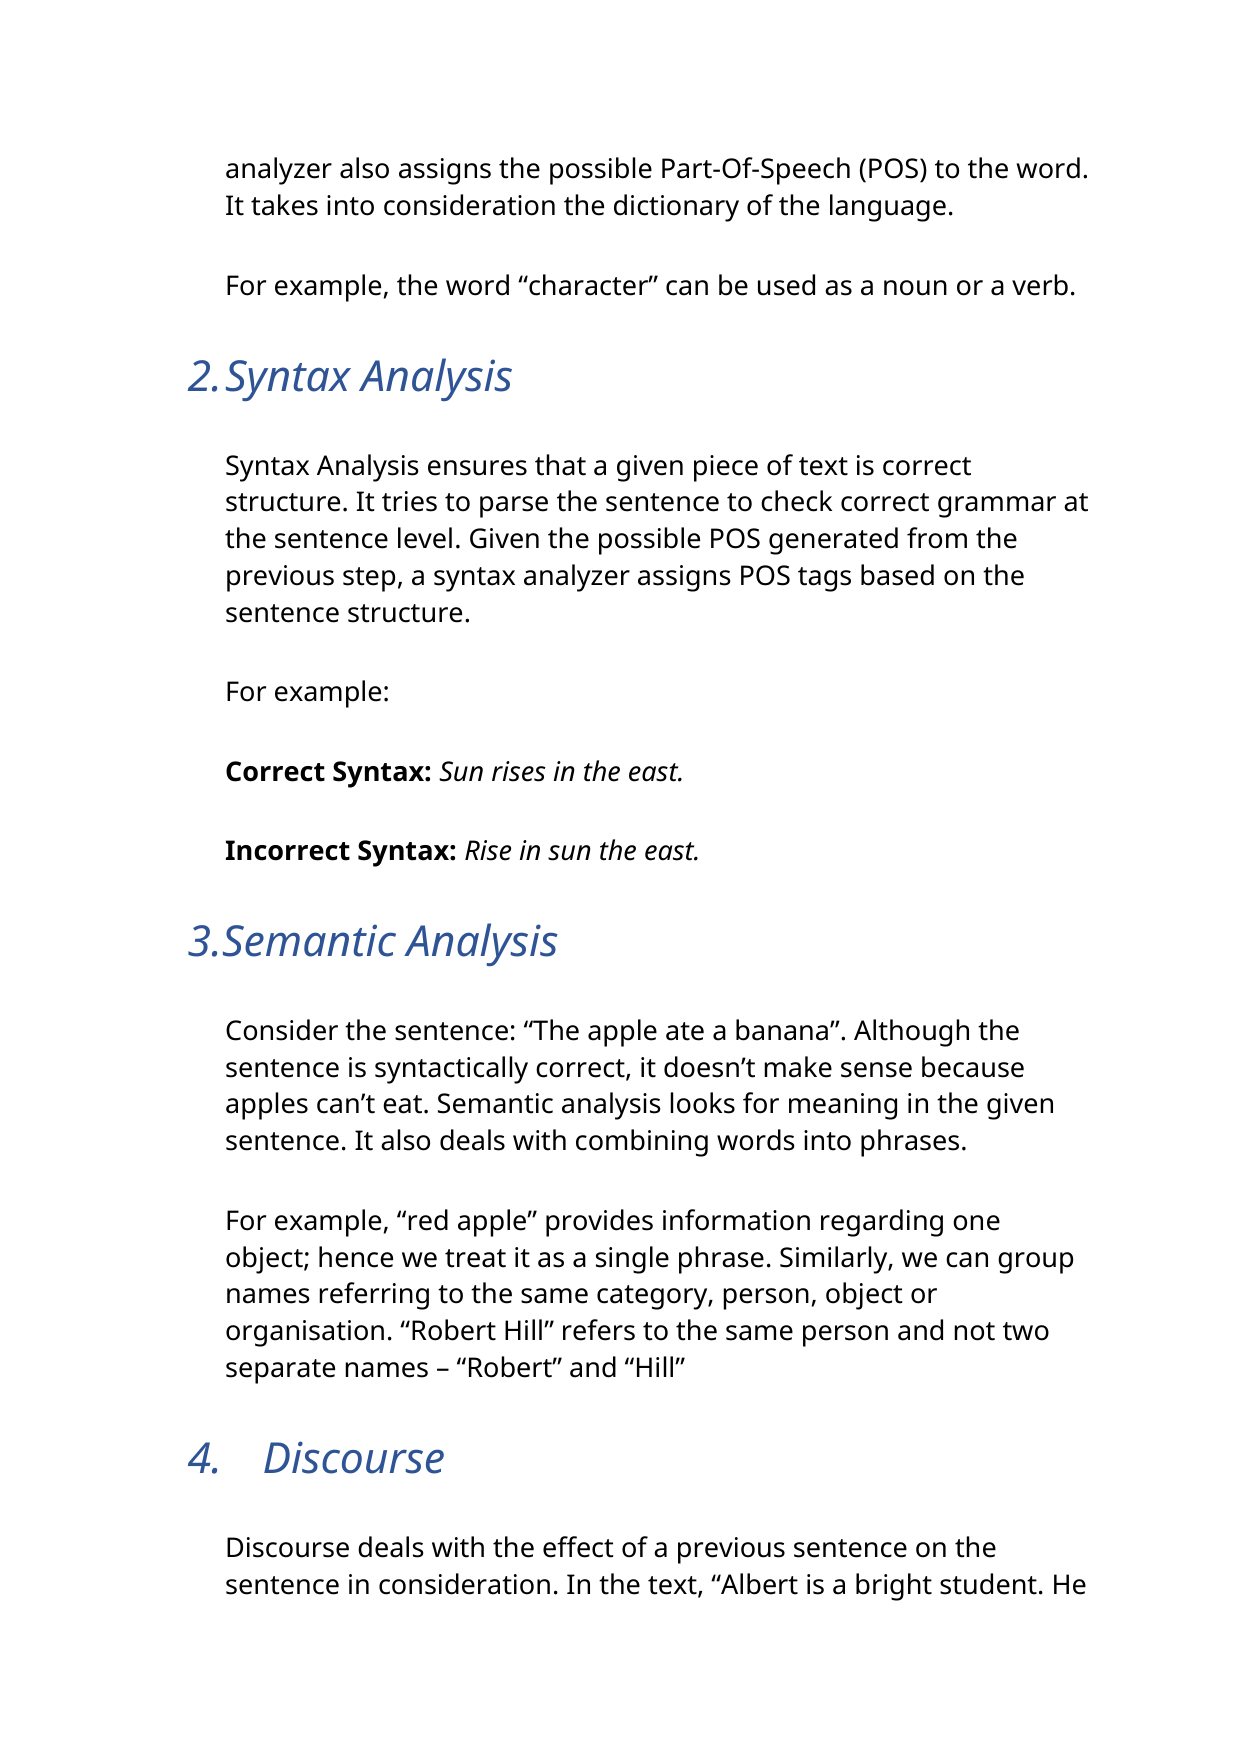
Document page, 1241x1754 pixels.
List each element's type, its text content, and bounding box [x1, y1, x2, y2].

text Incorrect Syntax: Rise in sun the east. [225, 832, 1090, 868]
subtitle 3.Semantic Analysis [187, 911, 1090, 969]
text For example, the word “character” can be used as a noun or a verb. [225, 266, 1090, 303]
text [225, 150, 1090, 224]
text For example, “red apple” provides information regarding one object; hence we treat it as a single phrase. Similarly, we can group names referring to the same category, person, object or organisation. “Robert Hill” refers to the same person and not two separate names – “Robert” and “Hill” [225, 1201, 1090, 1386]
subtitle Syntax Analysis [187, 346, 1090, 404]
text Syntax Analysis ensures that a given piece of text is correct structure. It tries to parse the sentence to check correct grammar at the sentence level. Given the possible POS generated from the previous step, a syntax analyzer assigns POS tags based on the sentence structure. [225, 446, 1090, 630]
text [225, 1528, 1090, 1602]
text For example: [225, 673, 1090, 710]
text Correct Syntax: Sun rises in the east. [225, 752, 1090, 789]
text Consider the sentence: “The apple ate a banana”. Although the sentence is syntactically correct, it doesn’t make sense because apples can’t eat. Semantic analysis looks for meaning in the given sentence. It also deals with combining words into phrases. [225, 1011, 1090, 1159]
subtitle Discourse [187, 1428, 1090, 1486]
